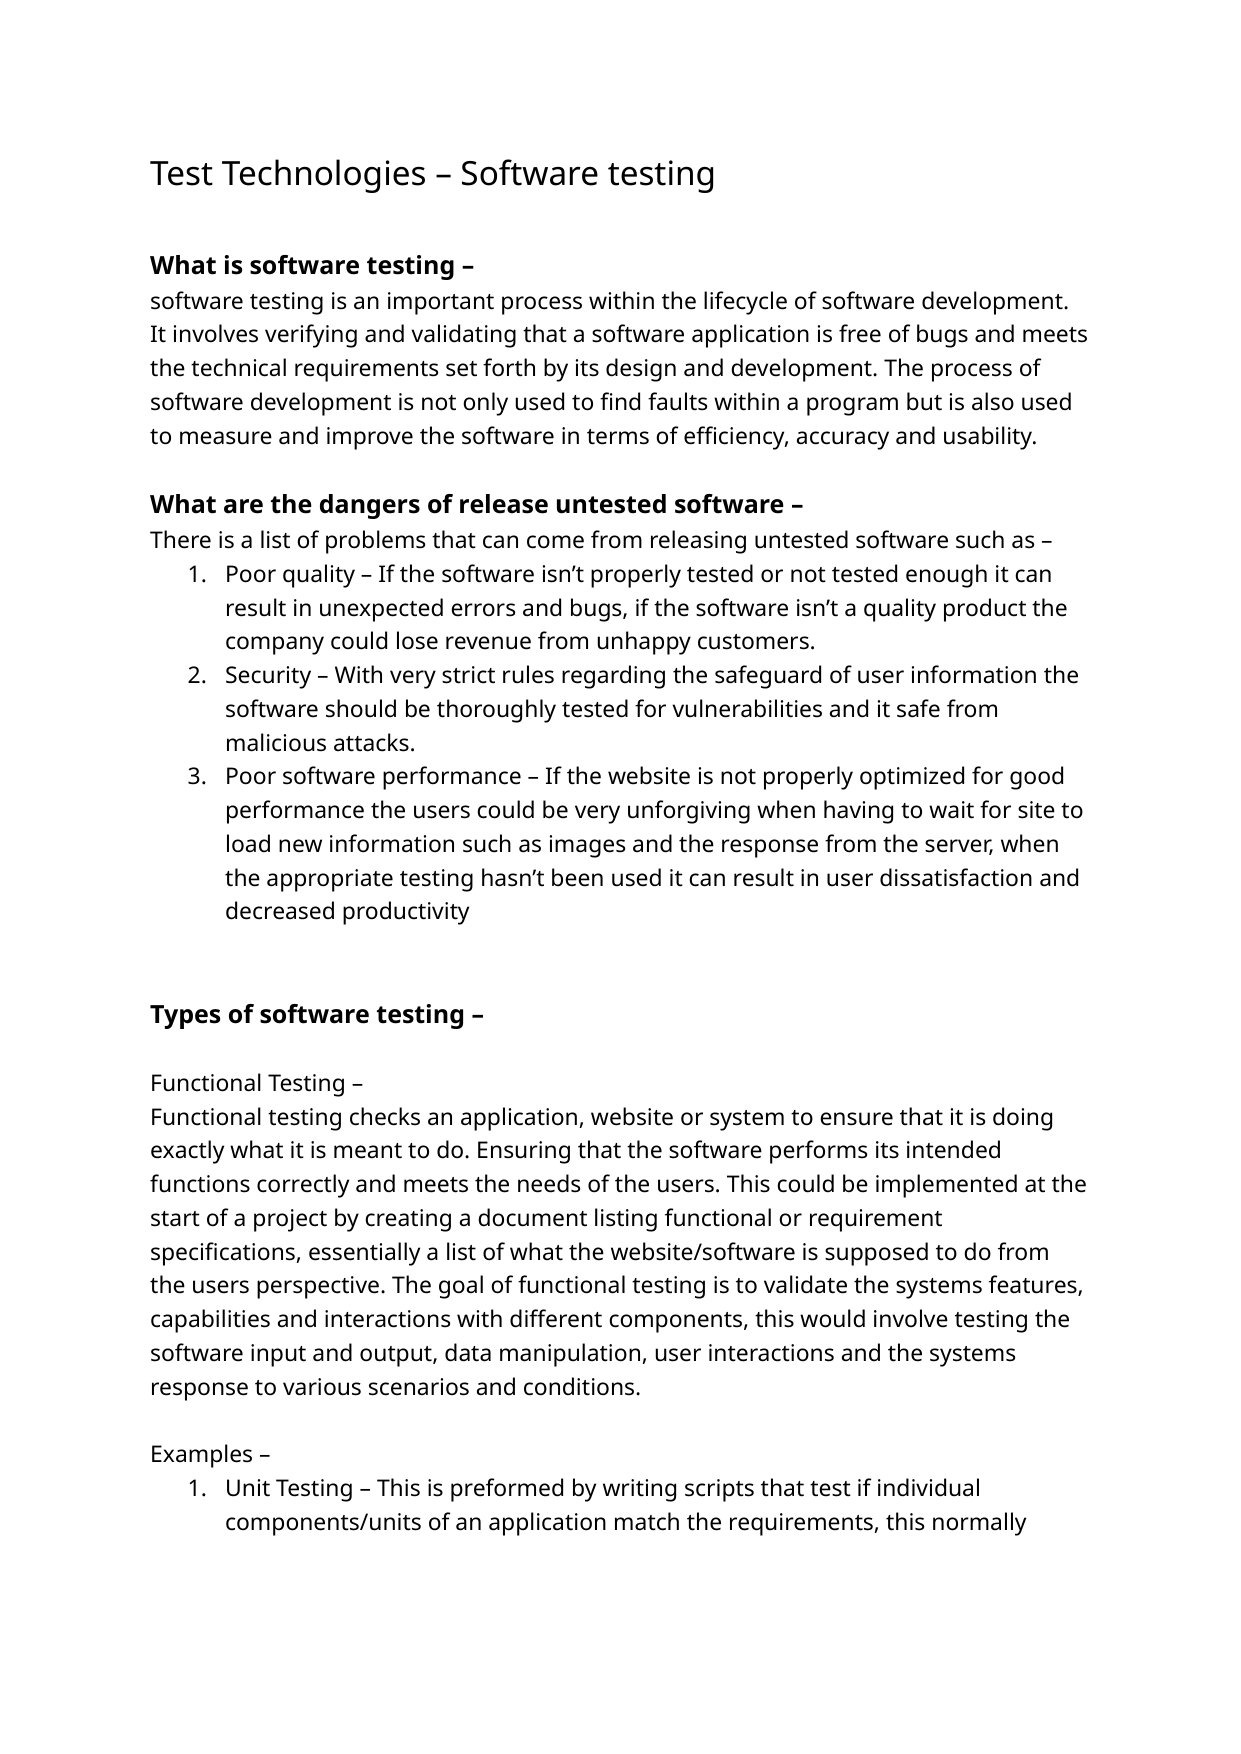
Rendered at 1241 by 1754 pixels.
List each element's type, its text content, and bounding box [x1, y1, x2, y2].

text Types of software testing – [150, 996, 1090, 1031]
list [187, 1472, 1090, 1537]
text Examples – [150, 1438, 1090, 1469]
text There is a list of problems that can come from releasing untested software such as – [150, 524, 1090, 555]
list Poor quality – If the software isn’t properly tested or not tested enough it can result in unexpected errors and bugs, if the software isn’t a quality product the company could lose revenue from unhappy customers. [187, 558, 1090, 656]
text What are the dangers of release untested software – [150, 487, 1090, 521]
text What is software testing – [150, 248, 1090, 282]
text Functional Testing – [150, 1067, 1090, 1098]
list Poor software performance – If the website is not properly optimized for good performance the users could be very unforgiving when having to wait for site to load new information such as images and the response from the server, when the appropriate testing hasn’t been used it can result in user dissatisfaction and decreased productivity [187, 760, 1090, 926]
text Test Technologies – Software testing [150, 150, 1090, 195]
text software testing is an important process within the lifecycle of software development. It involves verifying and validating that a software application is free of bugs and meets the technical requirements set forth by its design and development. The process of software development is not only used to find faults within a program but is also used to measure and improve the software in terms of efficiency, accuracy and usability. [150, 285, 1090, 451]
text Functional testing checks an application, website or system to ensure that it is doing exactly what it is meant to do. Ensuring that the software performs its intended functions correctly and meets the needs of the users. This could be implemented at the start of a project by creating a document listing functional or requirement specifications, essentially a list of what the website/software is supposed to do from the users perspective. The goal of functional testing is to validate the systems features, capabilities and interactions with different components, this would involve testing the software input and output, data manipulation, user interactions and the systems response to various scenarios and conditions. [150, 1101, 1090, 1402]
list Security – With very strict rules regarding the safeguard of user information the software should be thoroughly tested for vulnerabilities and it safe from malicious attacks. [187, 659, 1090, 758]
